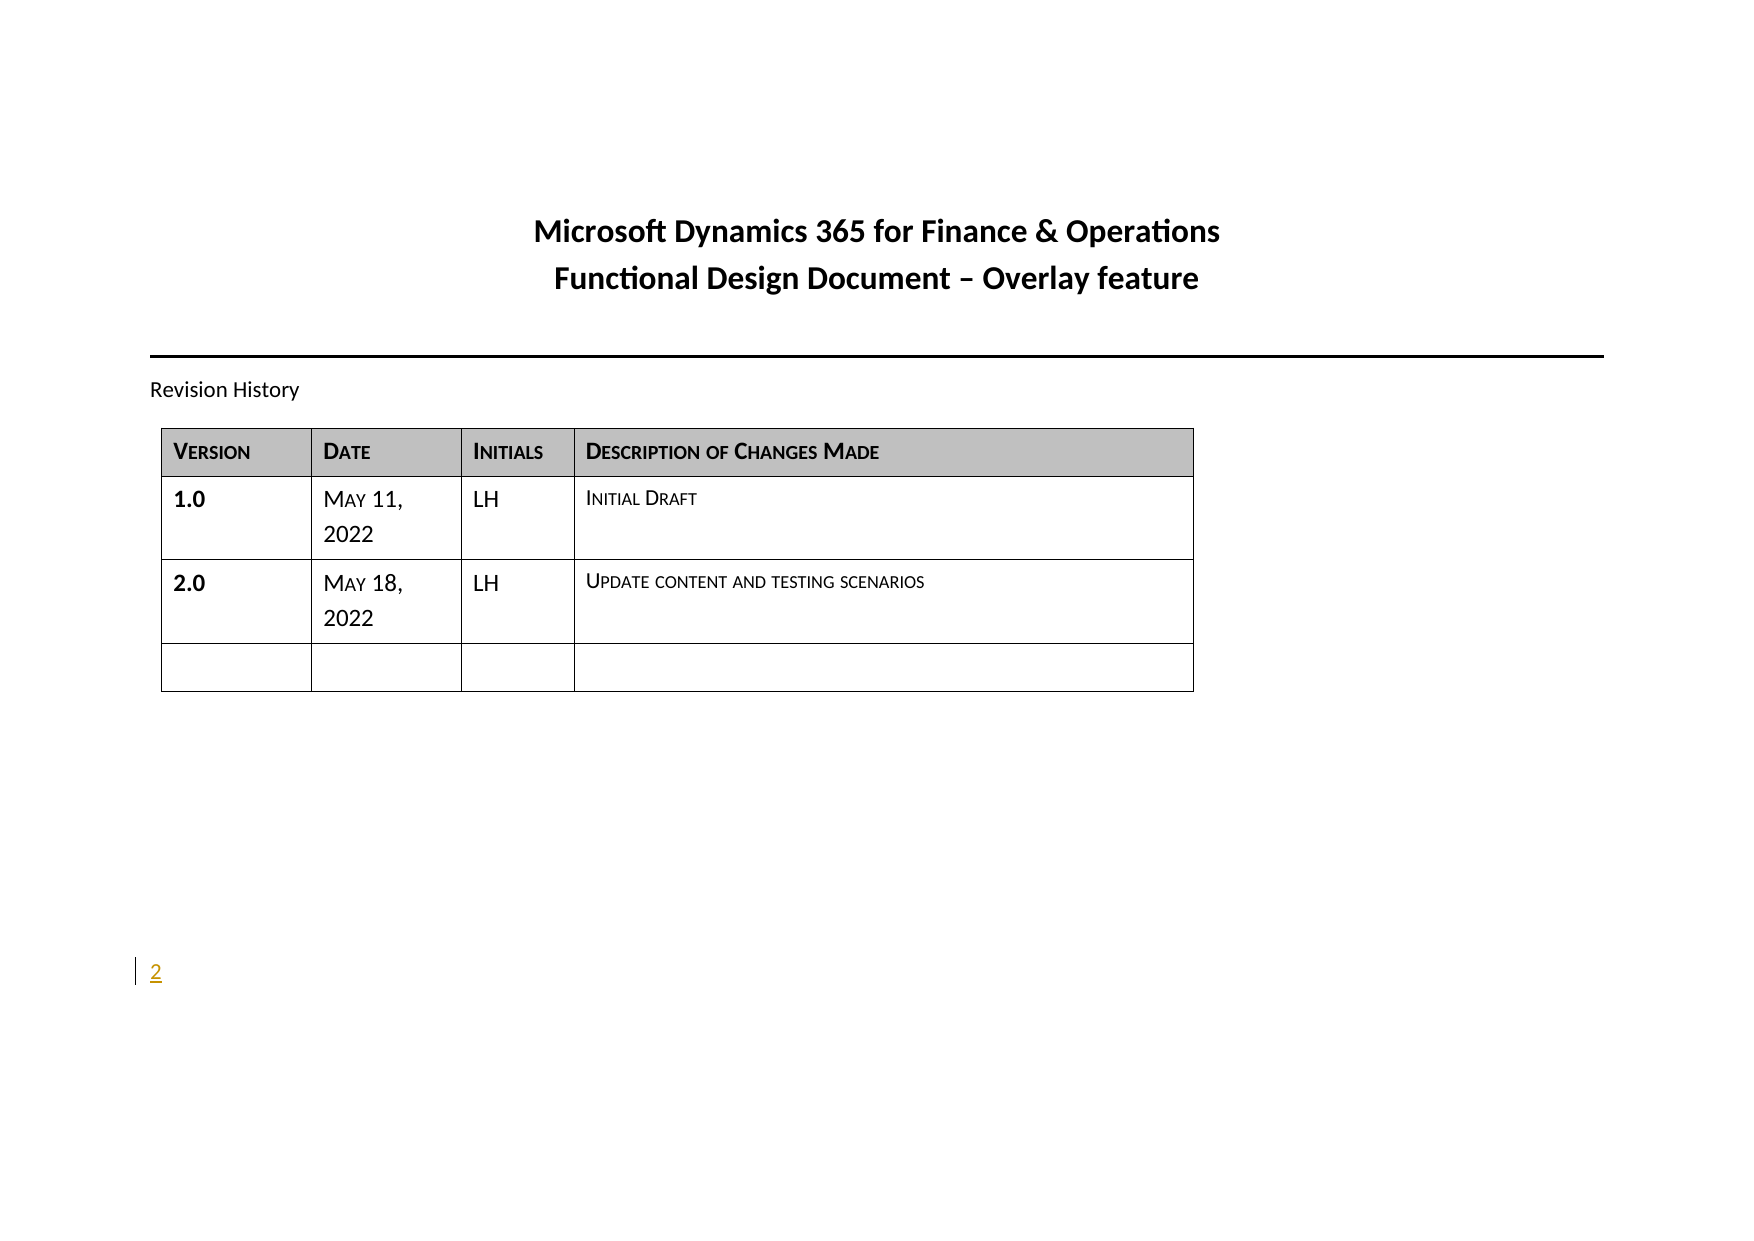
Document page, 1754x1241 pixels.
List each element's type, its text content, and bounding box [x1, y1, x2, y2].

table_header Initials [462, 429, 574, 476]
text Microsoft Dynamics 365 for Finance & Operations Functional Design Document – Overlay feature [150, 210, 1604, 298]
table_cell May 18, 2022 [312, 560, 461, 643]
table_cell Update content and testing scenarios [575, 560, 1193, 643]
table_cell [575, 644, 1193, 691]
table_cell [462, 644, 574, 691]
table_header Description of Changes Made [575, 429, 1193, 476]
table_cell LH [462, 560, 574, 643]
table_cell May 11, 2022 [312, 477, 461, 559]
text Revision History [150, 375, 1604, 403]
table_cell [312, 644, 461, 691]
table_cell [162, 644, 311, 691]
table_cell 2.0 [162, 560, 311, 643]
table_cell LH [462, 477, 574, 559]
table_header Version [162, 429, 311, 476]
table_cell Initial Draft [575, 477, 1193, 559]
table_cell 1.0 [162, 477, 311, 559]
table_header Date [312, 429, 461, 476]
